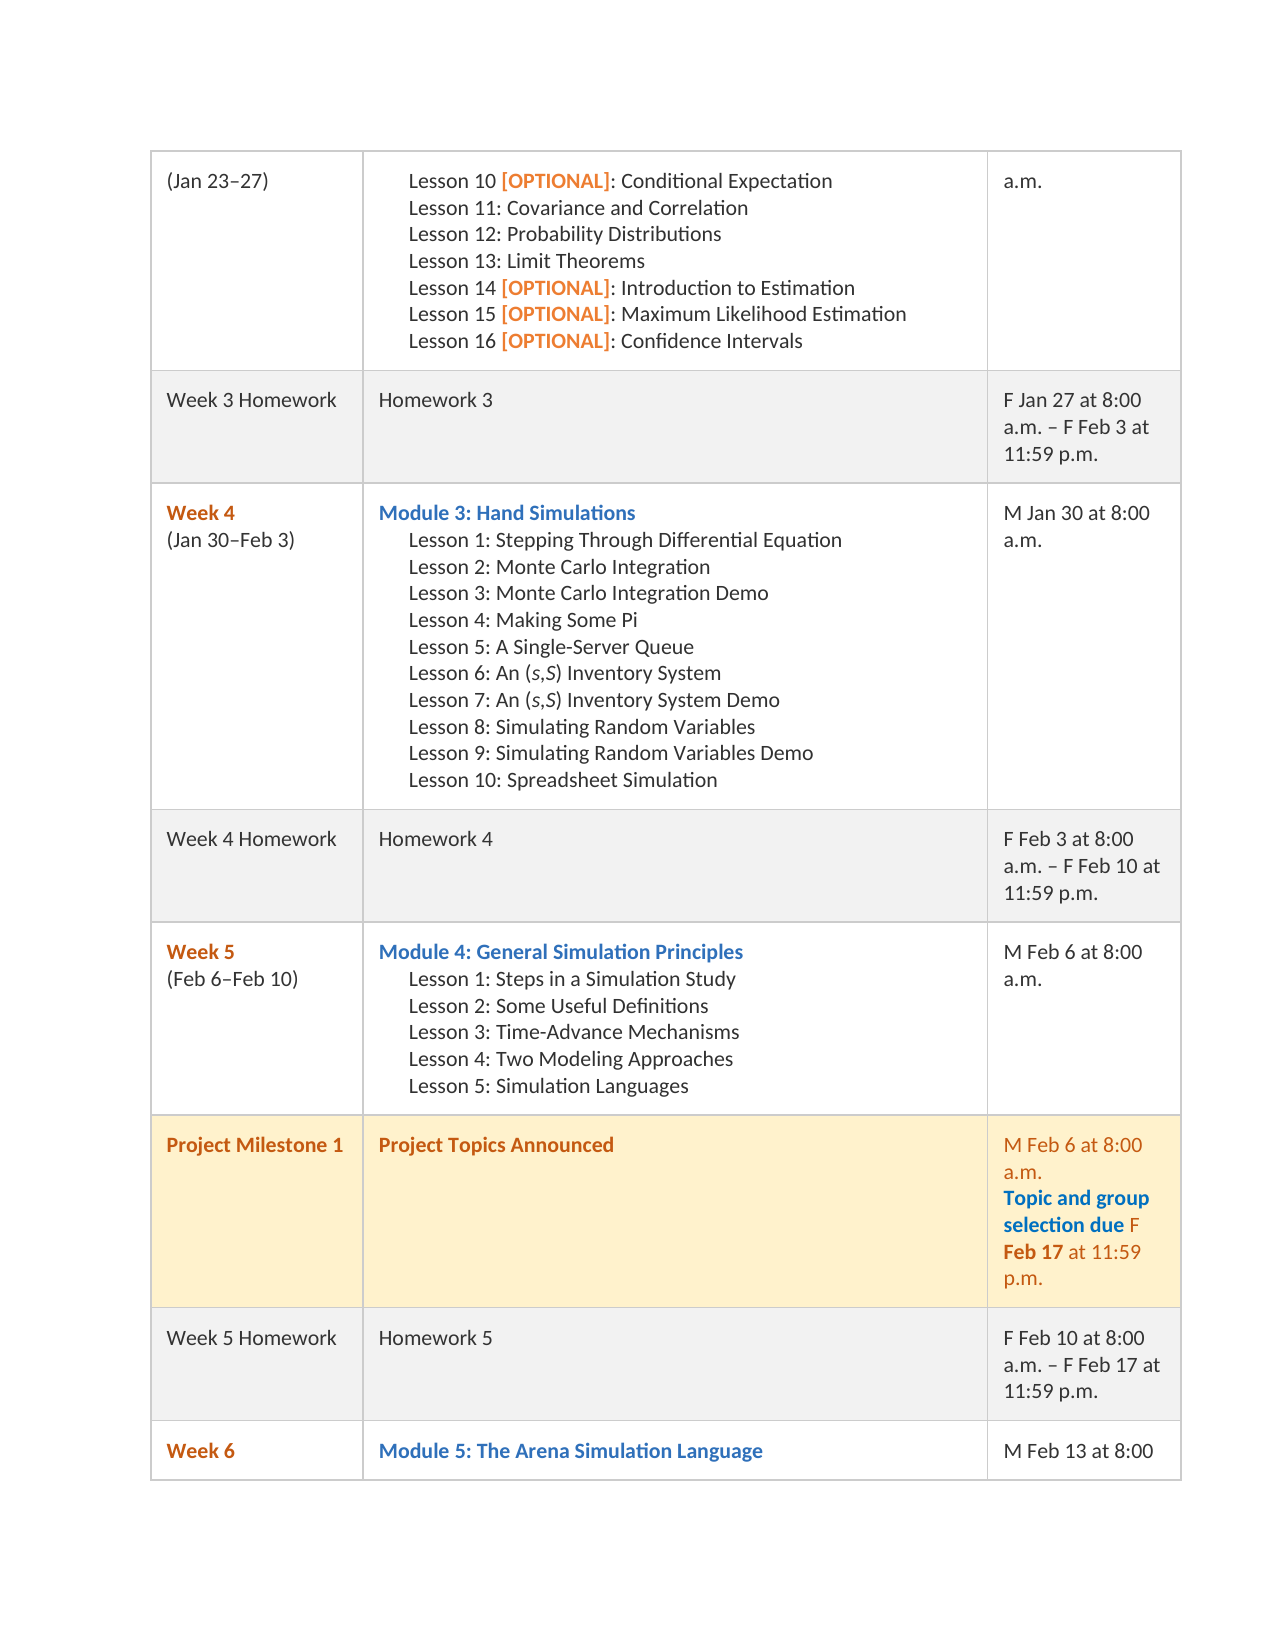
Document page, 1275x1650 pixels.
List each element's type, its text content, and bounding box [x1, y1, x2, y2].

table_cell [988, 1421, 1180, 1479]
table_cell Week 3 (Jan 23–27) [152, 152, 362, 369]
table_cell M Feb 6 at 8:00 a.m. [988, 923, 1180, 1114]
table_cell Module 4: General Simulation Principles Lesson 1: Steps in a Simulation Study Lesson 2: Some Useful Definitions Lesson 3: Time-Advance Mechanisms Lesson 4: Two Modeling Approaches Lesson 5: Simulation Languages [364, 923, 987, 1114]
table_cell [152, 1421, 362, 1479]
table_cell Week 4 Homework [152, 810, 362, 921]
table_cell F Jan 27 at 8:00 a.m. – F Feb 3 at 11:59 p.m. [988, 371, 1180, 482]
table_cell Module 3: Hand Simulations Lesson 1: Stepping Through Differential Equation Lesson 2: Monte Carlo Integration Lesson 3: Monte Carlo Integration Demo Lesson 4: Making Some Pi Lesson 5: A Single-Server Queue Lesson 6: An (s,S) Inventory System Lesson 7: An (s,S) Inventory System Demo Lesson 8: Simulating Random Variables Lesson 9: Simulating Random Variables Demo Lesson 10: Spreadsheet Simulation [364, 484, 987, 808]
table_cell M Feb 6 at 8:00 a.m. Topic and group selection due F Feb 17 at 11:59 p.m. [988, 1116, 1180, 1307]
table_cell Project Topics Announced [364, 1116, 987, 1307]
table_cell F Feb 3 at 8:00 a.m. – F Feb 10 at 11:59 p.m. [988, 810, 1180, 921]
table_cell Homework 4 [364, 810, 987, 921]
table_cell Week 5 Homework [152, 1308, 362, 1420]
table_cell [364, 1421, 987, 1479]
table_cell Week 3 Homework [152, 371, 362, 482]
table_cell F Feb 10 at 8:00 a.m. – F Feb 17 at 11:59 p.m. [988, 1308, 1180, 1420]
table_cell Project Milestone 1 [152, 1116, 362, 1307]
table_cell Homework 5 [364, 1308, 987, 1420]
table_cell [364, 152, 987, 369]
table_cell Homework 3 [364, 371, 987, 482]
table_cell Week 4 (Jan 30–Feb 3) [152, 484, 362, 808]
table_cell Week 5 (Feb 6–Feb 10) [152, 923, 362, 1114]
table_cell M Jan 30 at 8:00 a.m. [988, 484, 1180, 808]
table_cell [988, 152, 1180, 369]
